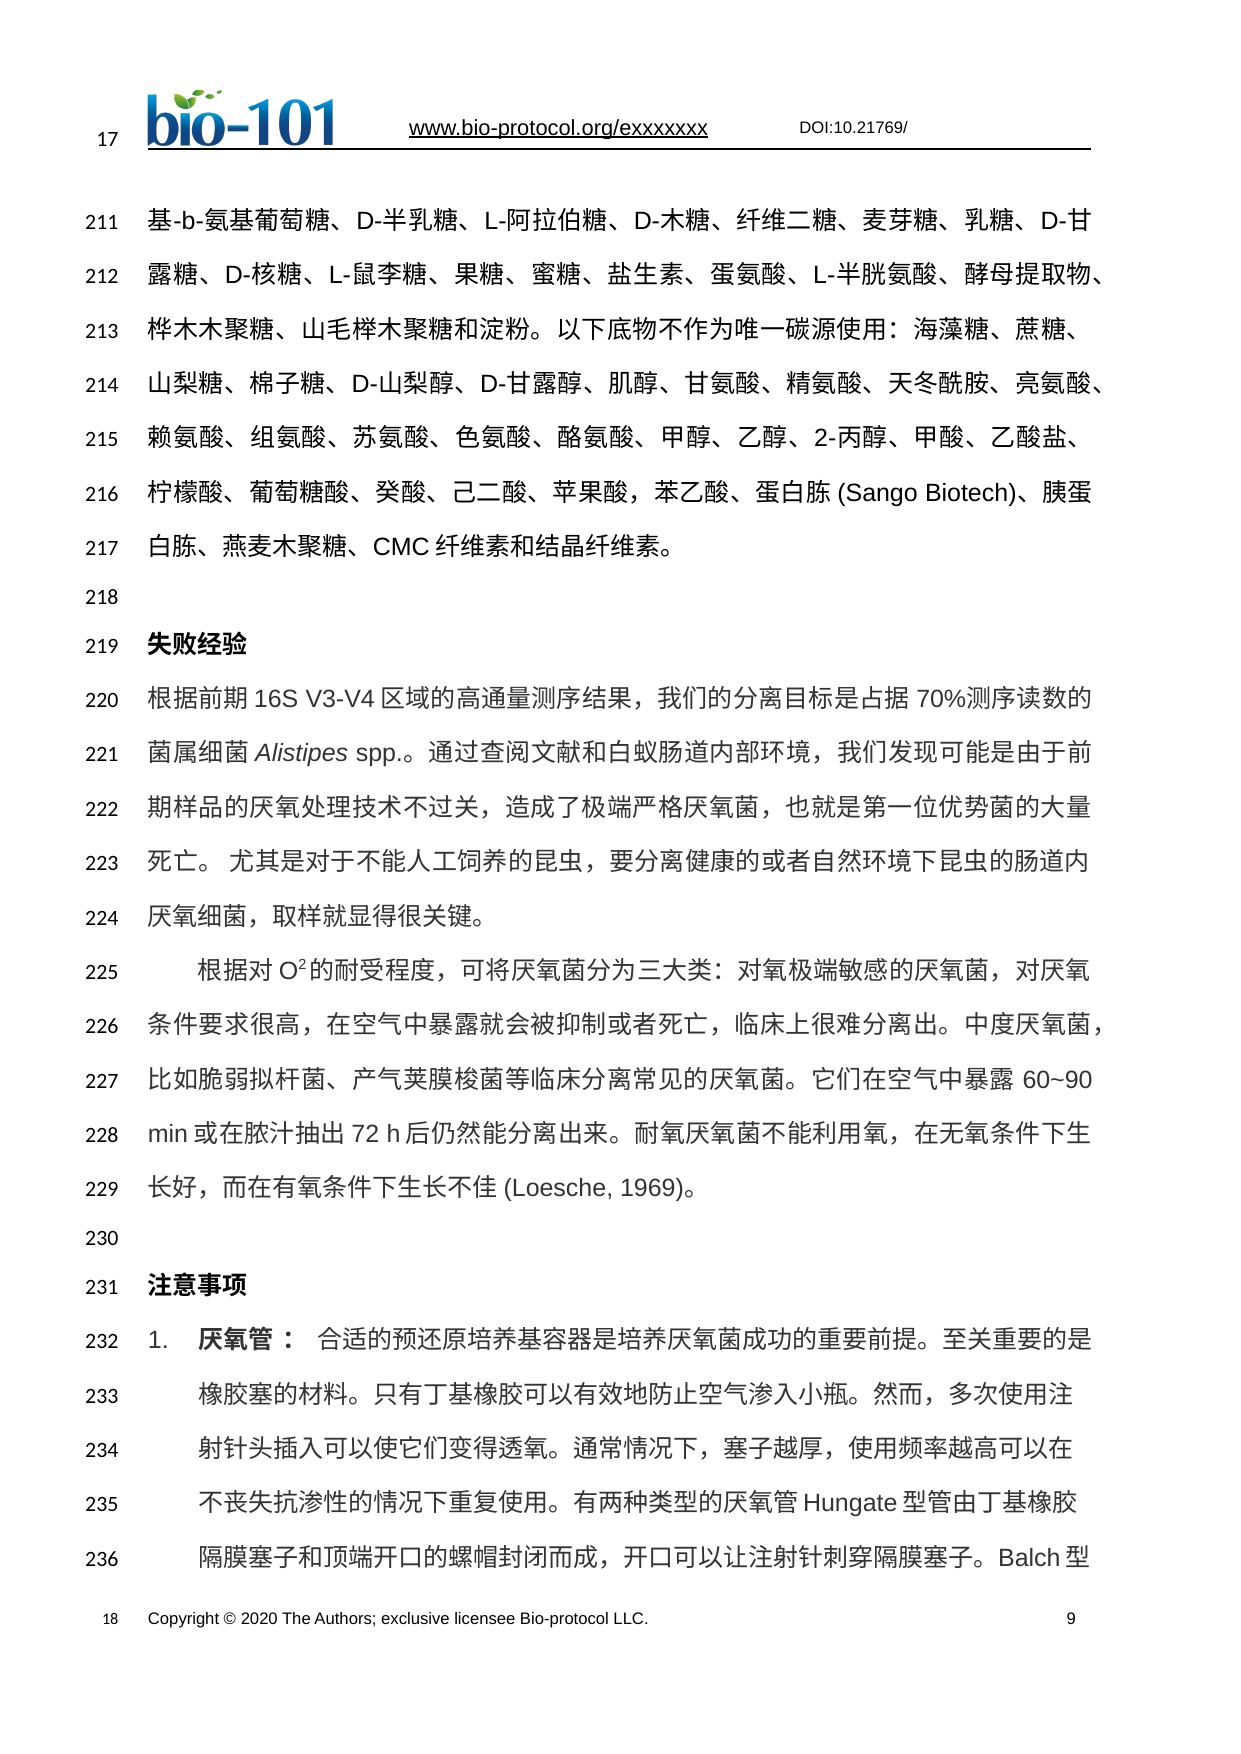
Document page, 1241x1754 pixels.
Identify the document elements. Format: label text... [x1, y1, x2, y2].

text 注意事项 [148, 1265, 1092, 1302]
text 失败经验 [148, 624, 1092, 660]
text 根据前期16S V3-V4区域的高通量测序结果，我们的分离目标是占据70%测序读数的菌属细菌Alistipes spp.。通过查阅文献和白蚁肠道内部环境，我们发现可能是由于前期样品的厌氧处理技术不过关，造成了极端严格厌氧菌，也就是第一位优势菌的大量死亡。 尤其是对于不能人工饲养的昆虫，要分离健康的或者自然环境下昆虫的肠道内厌氧细菌，取样就显得很关键。 [148, 678, 1092, 932]
text 根据对O2的耐受程度，可将厌氧菌分为三大类：对氧极端敏感的厌氧菌，对厌氧条件要求很高，在空气中暴露就会被抑制或者死亡，临床上很难分离出。中度厌氧菌，比如脆弱拟杆菌、产气荚膜梭菌等临床分离常见的厌氧菌。它们在空气中暴露60~90 min或在脓汁抽出72 h后仍然能分离出来。耐氧厌氧菌不能利用氧，在无氧条件下生长好，而在有氧条件下生长不佳 (Loesche, 1969)。 [148, 950, 1092, 1204]
picture [147, 90, 333, 146]
